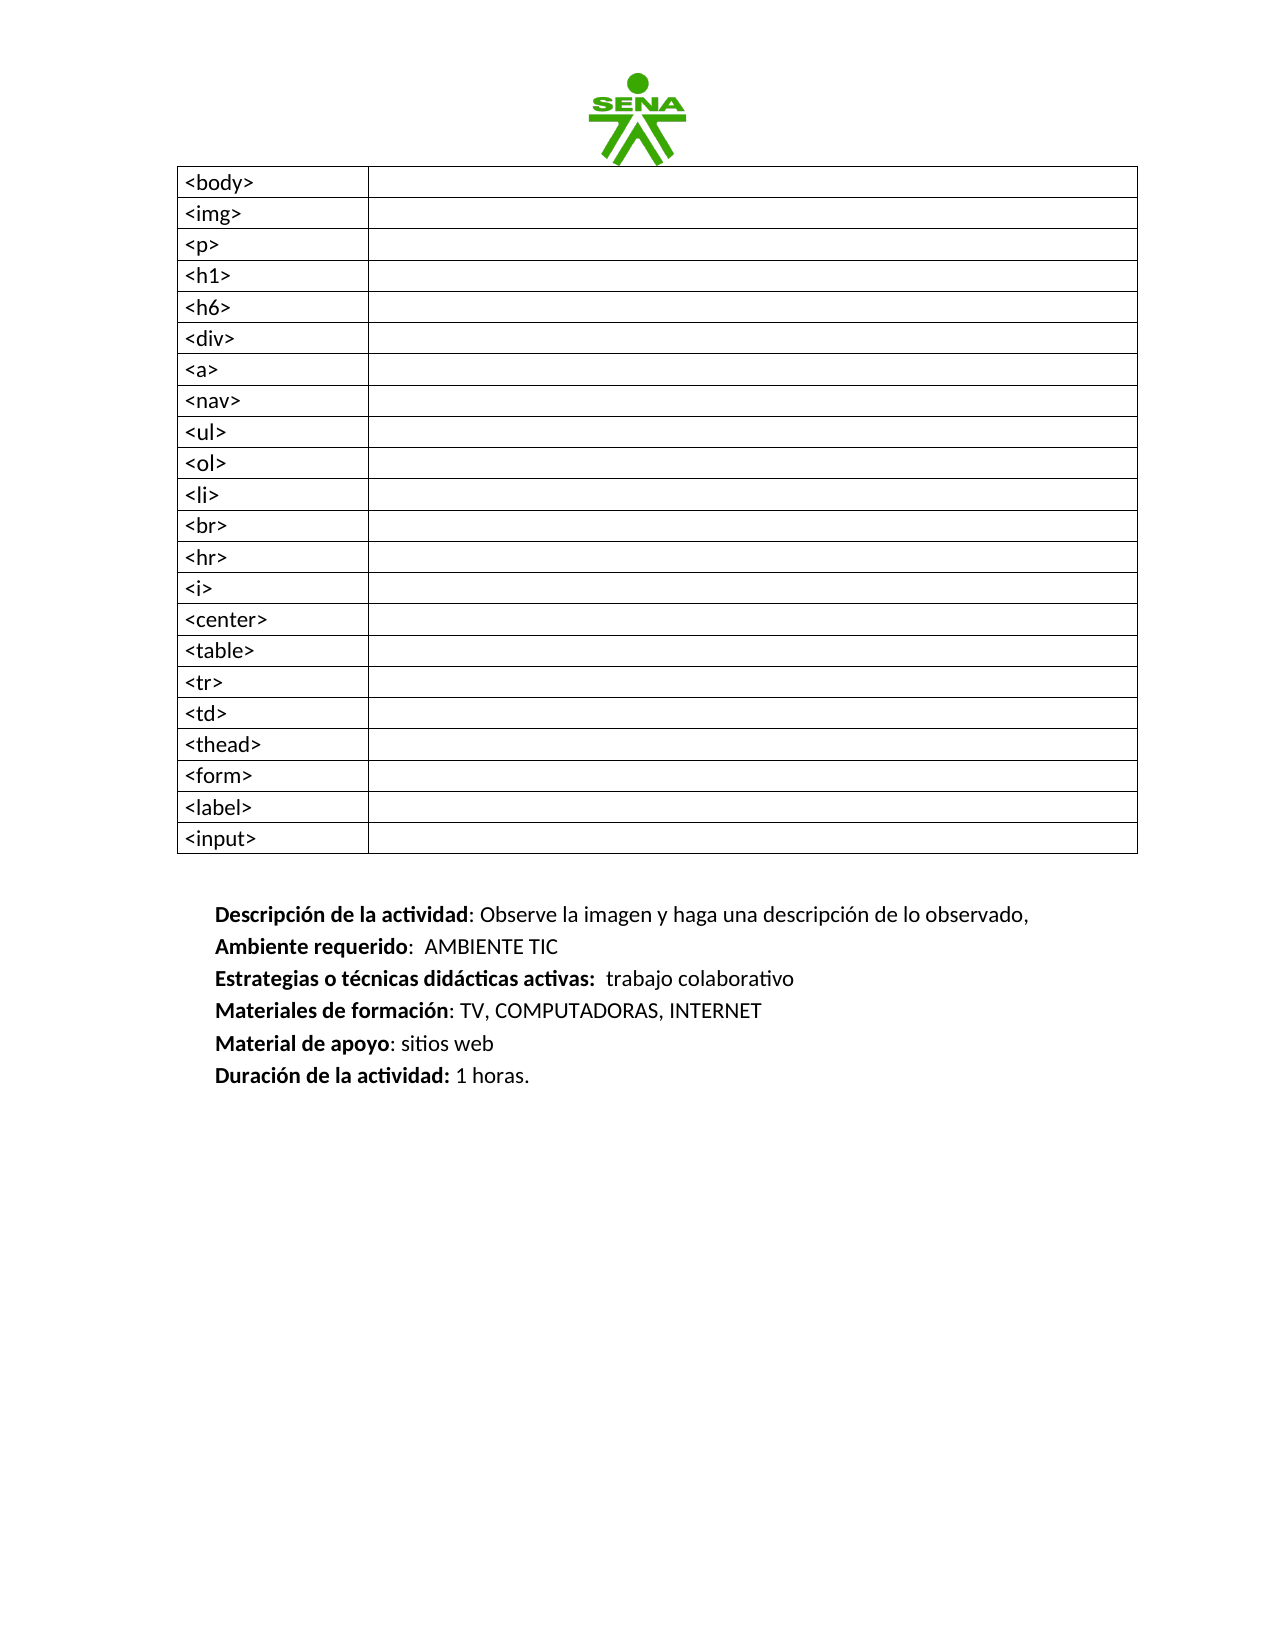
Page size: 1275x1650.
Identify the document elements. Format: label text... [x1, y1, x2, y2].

table_cell [369, 417, 1137, 447]
table_cell <tr> [178, 667, 368, 697]
table_cell <li> [178, 479, 368, 509]
table_cell [369, 261, 1137, 291]
table_cell <ul> [178, 417, 368, 447]
table_cell <i> [178, 573, 368, 603]
table_cell [369, 636, 1137, 666]
table_cell <h6> [178, 292, 368, 322]
table_cell <table> [178, 636, 368, 666]
table_cell <body> [178, 167, 368, 197]
table_cell [369, 292, 1137, 322]
table_cell [369, 573, 1137, 603]
table_cell <form> [178, 761, 368, 791]
table_cell [369, 448, 1137, 478]
table_cell [369, 354, 1137, 384]
table_cell <input> [178, 823, 368, 853]
picture [588, 73, 687, 166]
table_cell [369, 823, 1137, 853]
table_cell [369, 761, 1137, 791]
table_cell [369, 323, 1137, 353]
table_cell [369, 792, 1137, 822]
table_cell <div> [178, 323, 368, 353]
text Material de apoyo: sitios web [215, 1029, 1098, 1057]
table_cell <td> [178, 698, 368, 728]
table_cell <hr> [178, 542, 368, 572]
text Duración de la actividad: 1 horas. [215, 1061, 1098, 1089]
table_cell <center> [178, 604, 368, 634]
text Materiales de formación: TV, COMPUTADORAS, INTERNET [215, 997, 1098, 1025]
table_cell <a> [178, 354, 368, 384]
text Ambiente requerido: AMBIENTE TIC [215, 932, 1098, 960]
table_cell <h1> [178, 261, 368, 291]
table_cell [369, 167, 1137, 197]
table_cell [369, 386, 1137, 416]
table_cell [369, 729, 1137, 759]
table_cell <br> [178, 511, 368, 541]
table_cell <label> [178, 792, 368, 822]
table_cell <p> [178, 229, 368, 259]
table_cell <img> [178, 198, 368, 228]
table_cell [369, 479, 1137, 509]
text Estrategias o técnicas didácticas activas: trabajo colaborativo [215, 964, 1098, 992]
table_cell <thead> [178, 729, 368, 759]
table_cell [369, 198, 1137, 228]
table_cell [369, 229, 1137, 259]
table_cell [369, 698, 1137, 728]
text Descripción de la actividad: Observe la imagen y haga una descripción de lo observado, [215, 900, 1098, 928]
table_cell [369, 511, 1137, 541]
table_cell [369, 604, 1137, 634]
table_cell <nav> [178, 386, 368, 416]
table_cell [369, 542, 1137, 572]
table_cell <ol> [178, 448, 368, 478]
table_cell [369, 667, 1137, 697]
